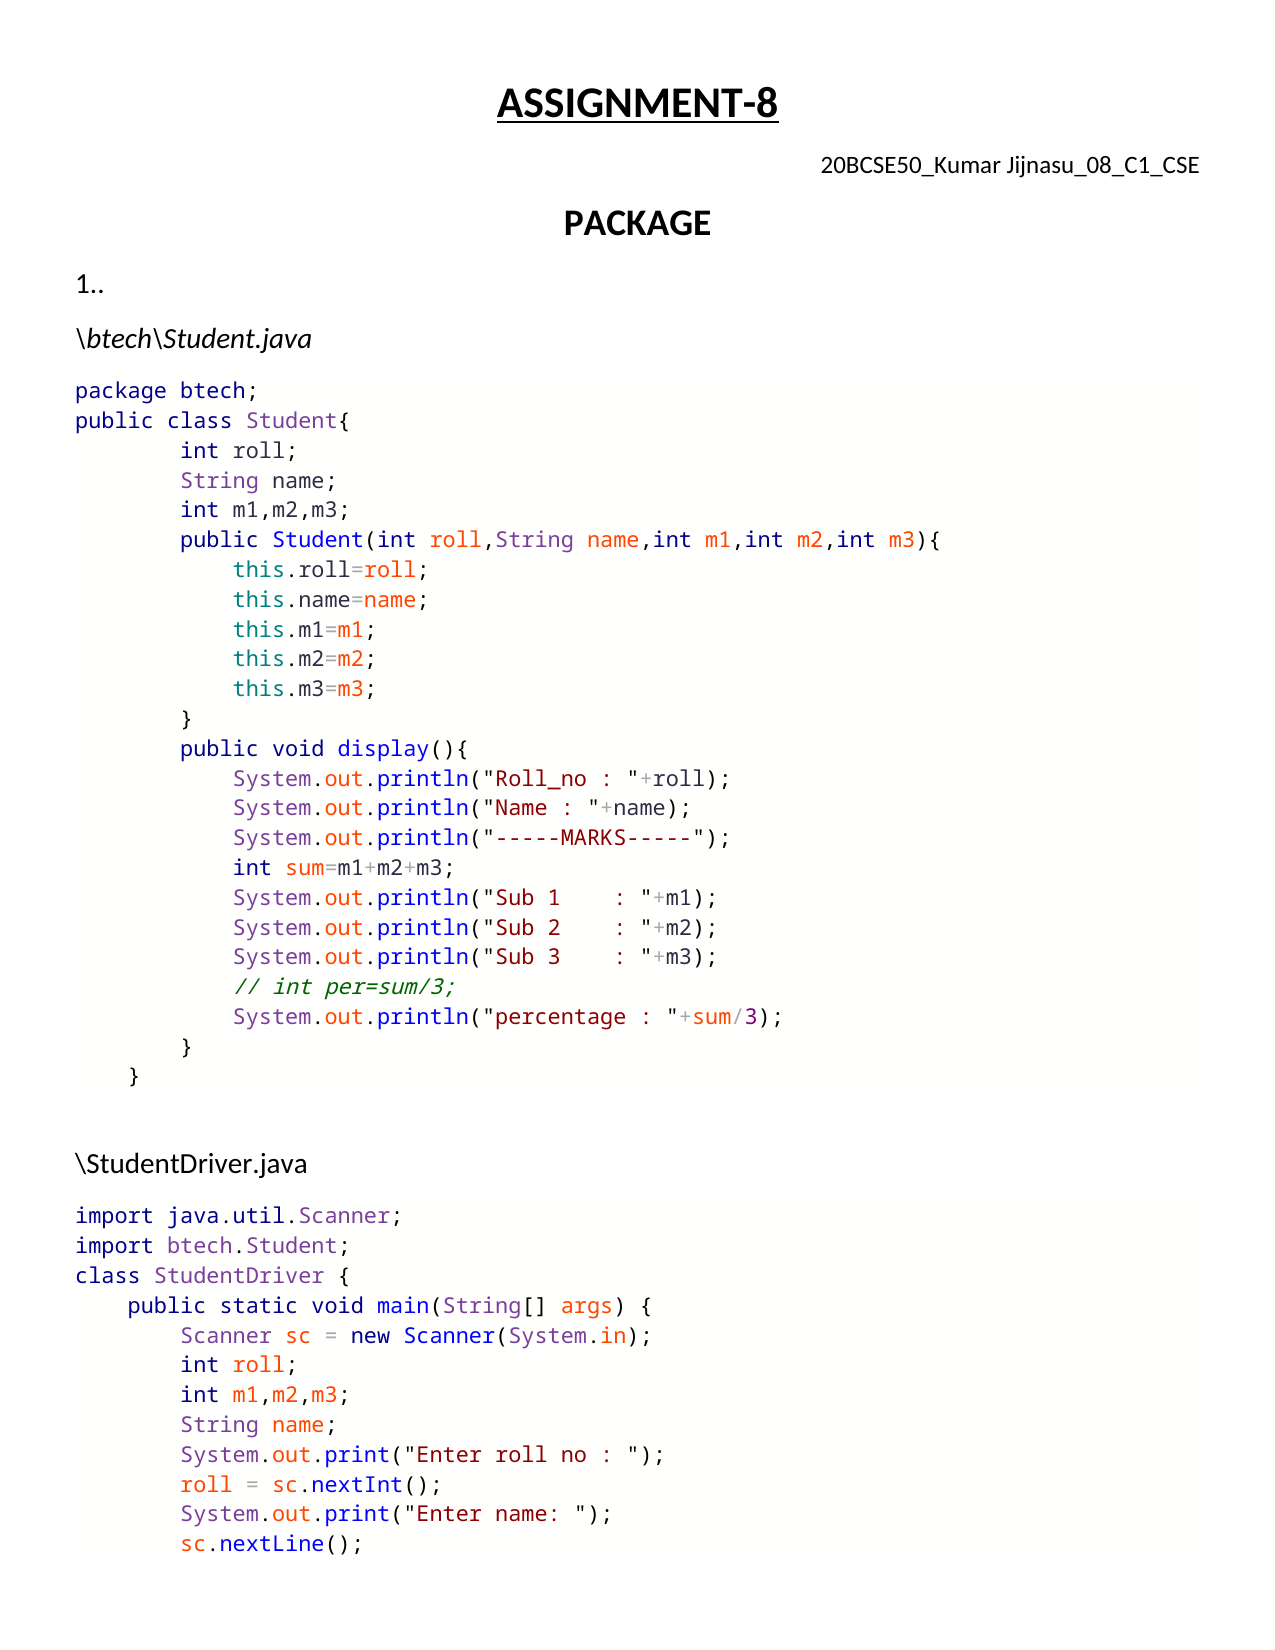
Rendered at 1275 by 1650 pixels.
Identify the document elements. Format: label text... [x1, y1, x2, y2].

text int roll; [75, 435, 1200, 465]
text } [75, 1031, 1200, 1061]
text System.out.print("Enter roll no : "); [75, 1439, 1200, 1469]
text } [75, 1061, 1200, 1090]
text 1.. [75, 265, 1200, 301]
text roll = sc.nextInt(); [75, 1469, 1200, 1498]
text String name; [75, 1409, 1200, 1439]
text } [75, 703, 1200, 733]
text this.name=name; [75, 584, 1200, 614]
text System.out.println("Name : "+name); [75, 792, 1200, 822]
text System.out.println("-----MARKS-----"); [75, 822, 1200, 852]
text sc.nextLine(); [75, 1528, 1200, 1558]
text System.out.println("Sub 3 : "+m3); [75, 941, 1200, 971]
text import btech.Student; [75, 1230, 1200, 1260]
text PACKAGE [75, 199, 1200, 245]
text // int per=sum/3; [75, 971, 1200, 1001]
text int m1,m2,m3; [75, 494, 1200, 524]
text System.out.println("Sub 2 : "+m2); [75, 912, 1200, 941]
text public void display(){ [75, 733, 1200, 763]
text String name; [75, 465, 1200, 494]
text ASSIGNMENT-8 [75, 75, 1200, 128]
text System.out.println("Sub 1 : "+m1); [75, 882, 1200, 912]
text public Student(int roll,String name,int m1,int m2,int m3){ [75, 524, 1200, 554]
text this.roll=roll; [75, 554, 1200, 584]
text int roll; [75, 1349, 1200, 1379]
text public class Student{ [75, 405, 1200, 435]
text package btech; [75, 375, 1200, 405]
text Scanner sc = new Scanner(System.in); [75, 1320, 1200, 1349]
text int sum=m1+m2+m3; [75, 852, 1200, 882]
text System.out.println("Roll_no : "+roll); [75, 763, 1200, 792]
text public static void main(String[] args) { [75, 1290, 1200, 1320]
text System.out.println("percentage : "+sum/3); [75, 1001, 1200, 1031]
text this.m1=m1; [75, 614, 1200, 643]
text import java.util.Scanner; [75, 1201, 1200, 1230]
text 20BCSE50_Kumar Jijnasu_08_C1_CSE [75, 149, 1200, 180]
text System.out.print("Enter name: "); [75, 1498, 1200, 1528]
text this.m2=m2; [75, 643, 1200, 673]
text this.m3=m3; [75, 673, 1200, 703]
text \StudentDriver.java [75, 1145, 1200, 1181]
text \btech\Student.java [75, 320, 1200, 356]
text class StudentDriver { [75, 1260, 1200, 1290]
text int m1,m2,m3; [75, 1379, 1200, 1409]
